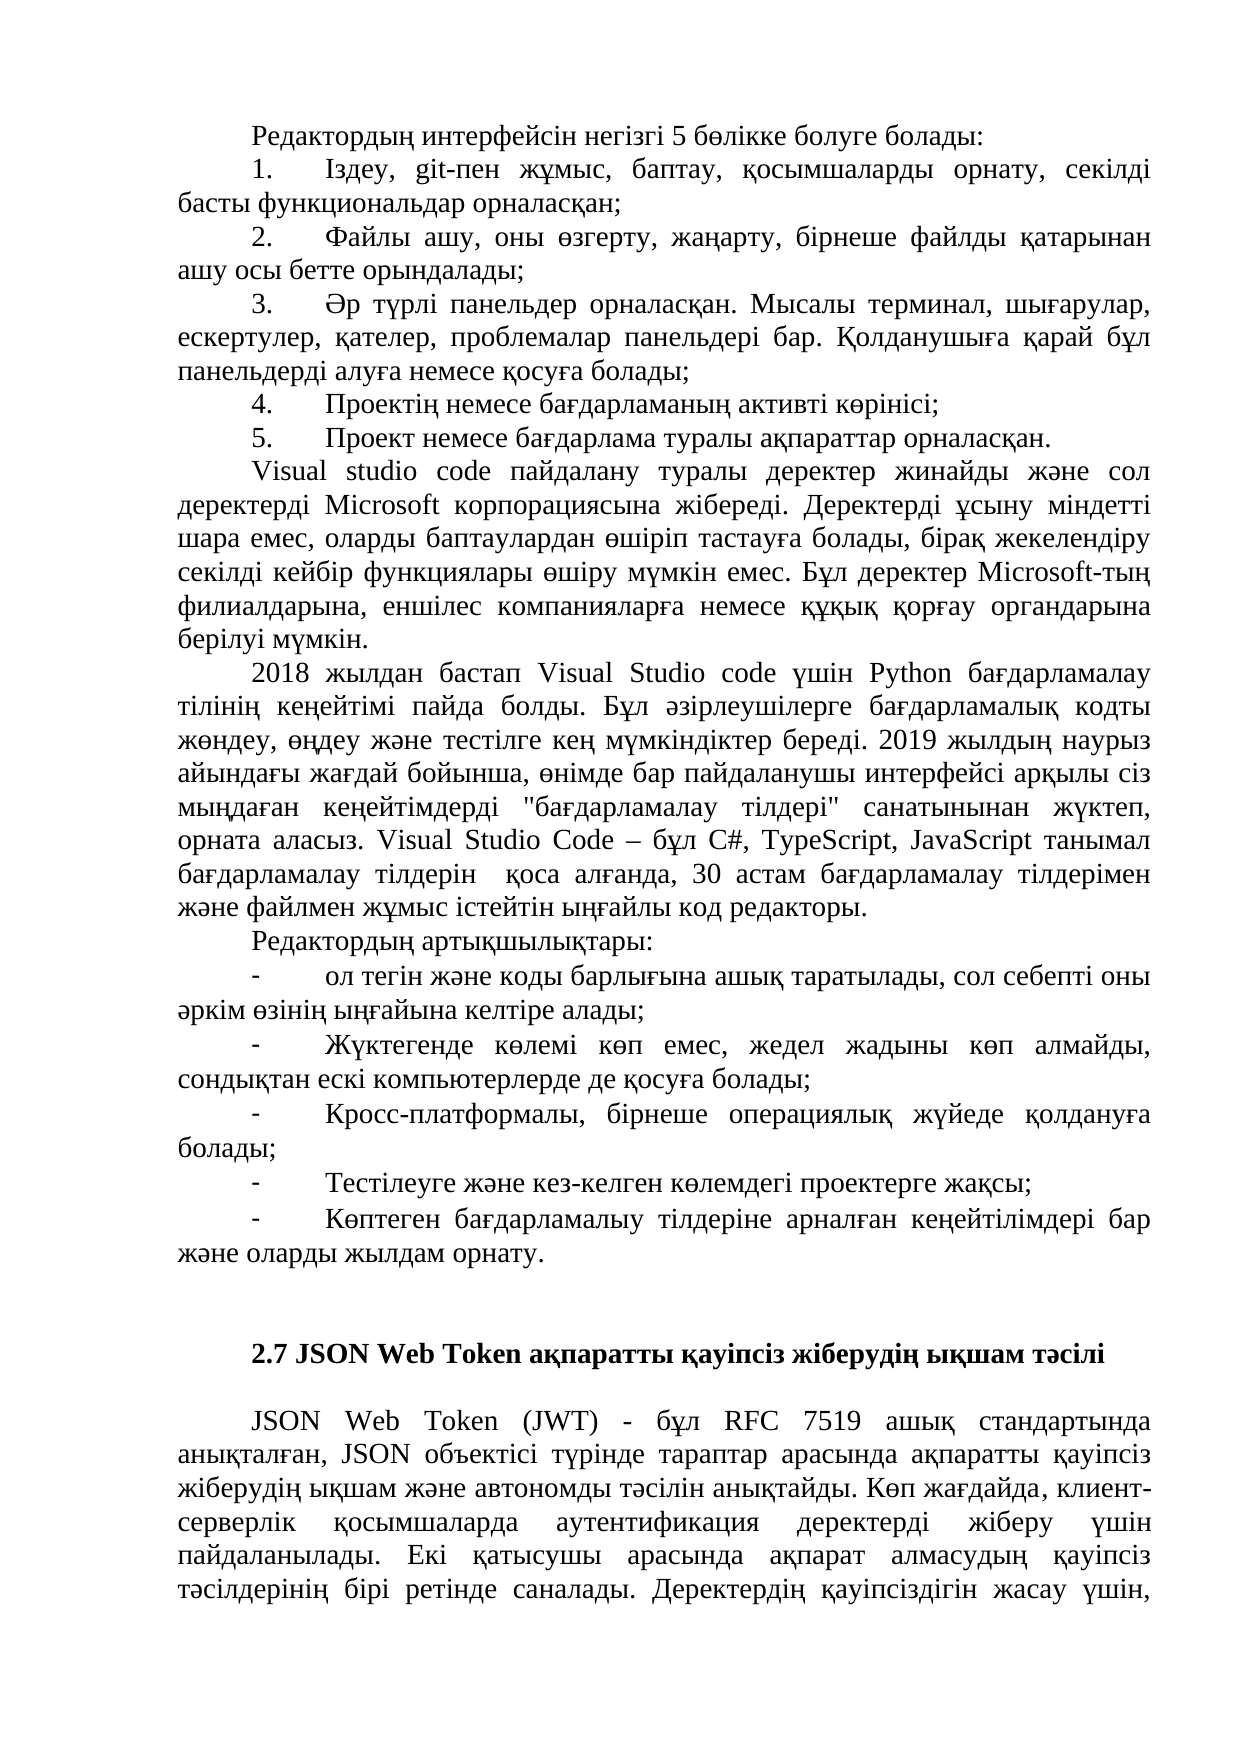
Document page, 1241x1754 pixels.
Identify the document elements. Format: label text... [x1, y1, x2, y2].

list Жүктегенде көлемі көп емес, жедел жадыны көп алмайды, сондықтан ескі компьютерлерде де қосуға болады; [177, 1026, 1152, 1095]
list Файлы ашу, оны өзгерту, жаңарту, бірнеше файлды қатарынан ашу осы бетте орындалады; [177, 219, 1152, 286]
list Проектің немесе бағдарламаның активті көрінісі; [177, 386, 1152, 420]
text 2018 жылдан бастап Visual Studio code үшін Python бағдарламалау тілінің кеңейтімі пайда болды. Бұл әзірлеушілерге бағдарламалық кодты жөндеу, өңдеу және тестілге кең мүмкіндіктер береді. 2019 жылдың наурыз айындағы жағдай бойынша, өнімде бар пайдаланушы интерфейсі арқылы сіз мыңдаған кеңейтімдерді "бағдарламалау тілдері" санатынынан жүктеп, орната аласыз. Visual Studio Code – бұл C#, TypeScript, JavaScript танымал бағдарламалау тілдерін қоса алғанда, 30 астам бағдарламалау тілдерімен және файлмен жұмыс істейтін ыңғайлы код редакторы. [177, 655, 1152, 923]
text Редактордың артықшылықтары: [177, 923, 1152, 957]
list Әр түрлі панельдер орналасқан. Мысалы терминал, шығарулар, ескертулер, қателер, проблемалар панельдері бар. Қолданушыға қарай бұл панельдерді алуға немесе қосуға болады; [177, 286, 1152, 386]
text Visual studio code пайдалану туралы деректер жинайды және сол деректерді Microsoft корпорациясына жібереді. Деректерді ұсыну міндетті шара емес, оларды баптаулардан өшіріп тастауға болады, бірақ жекелендіру секілді кейбір функциялары өшіру мүмкін емес. Бұл деректер Microsoft-тың филиалдарына, еншілес компанияларға немесе құқық қорғау органдарына берілуі мүмкін. [177, 453, 1152, 655]
list Проект немесе бағдарлама туралы ақпараттар орналасқан. [177, 420, 1152, 453]
list Тестілеуге және кез-келген көлемдегі проектерге жақсы; [177, 1164, 1152, 1200]
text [177, 1403, 1152, 1604]
list Іздеу, git-пен жұмыс, баптау, қосымшаларды орнату, секілді басты функциональдар орналасқан; [177, 152, 1152, 219]
list Көптеген бағдарламалыу тілдеріне арналған кеңейтілімдері бар және оларды жылдам орнату. [177, 1200, 1152, 1269]
text Редактордың интерфейсін негізгі 5 бөлікке болуге болады: [177, 118, 1152, 152]
text 2.7 JSON Web Token ақпаратты қауіпсіз жіберудің ықшам тәсілі [177, 1336, 1152, 1369]
list ол тегін және коды барлығына ашық таратылады, сол себепті оны әркім өзінің ыңғайына келтіре алады; [177, 957, 1152, 1026]
list Кросс-платформалы, бірнеше операциялық жүйеде қолдануға болады; [177, 1095, 1152, 1164]
